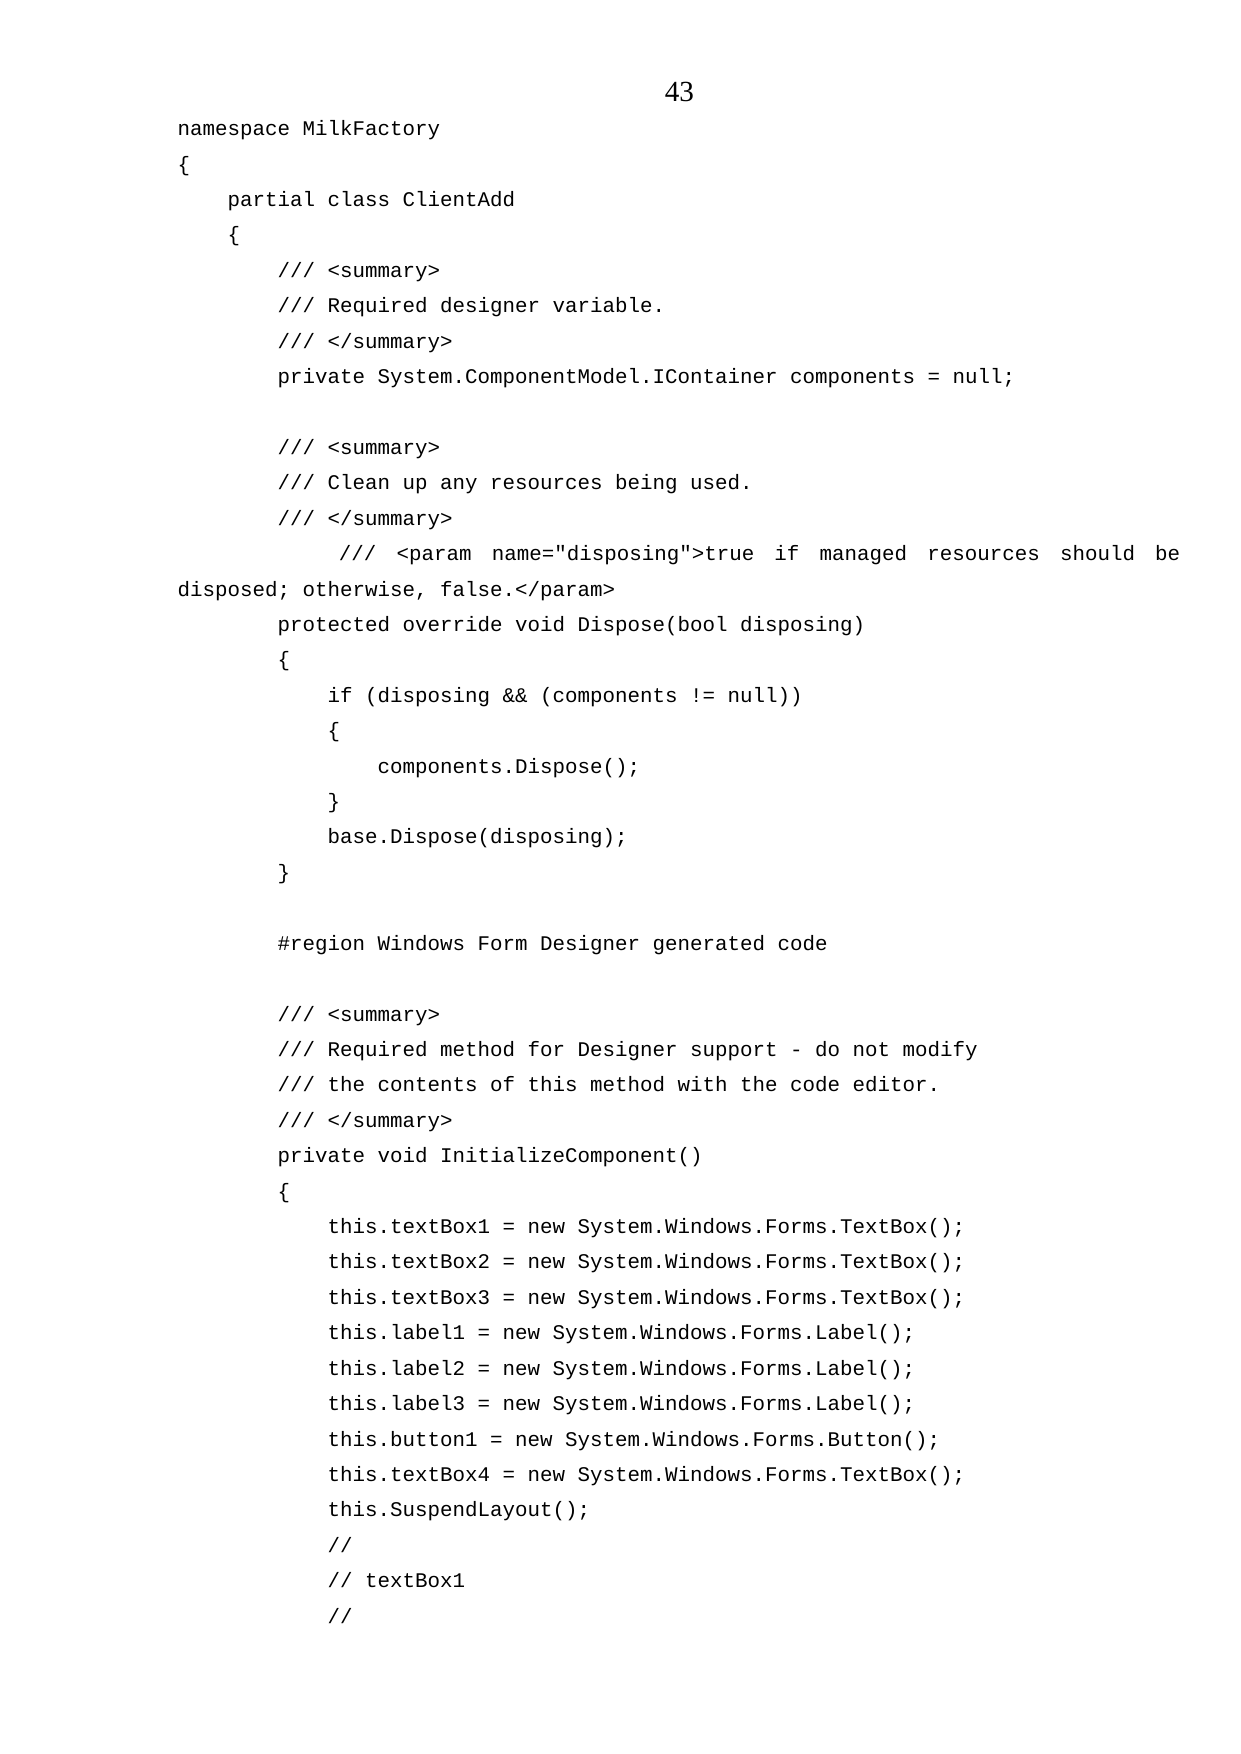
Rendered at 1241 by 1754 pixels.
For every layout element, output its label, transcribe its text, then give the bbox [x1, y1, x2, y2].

text /// <summary> [177, 437, 1181, 461]
text /// the contents of this method with the code editor. [177, 1074, 1181, 1098]
text #region Windows Form Designer generated code [177, 933, 1181, 956]
text private void InitializeComponent() [177, 1145, 1181, 1169]
text // [177, 1606, 1181, 1629]
text /// <summary> [177, 260, 1181, 283]
text this.textBox3 = new System.Windows.Forms.TextBox(); [177, 1287, 1181, 1311]
text /// </summary> [177, 331, 1181, 354]
text this.label2 = new System.Windows.Forms.Label(); [177, 1358, 1181, 1381]
text } [177, 862, 1181, 886]
text this.label3 = new System.Windows.Forms.Label(); [177, 1393, 1181, 1417]
text namespace MilkFactory [177, 118, 1181, 142]
text { [177, 153, 1181, 177]
text /// <summary> [177, 1003, 1181, 1027]
text { [177, 720, 1181, 744]
text /// </summary> [177, 508, 1181, 531]
text // textBox1 [177, 1570, 1181, 1594]
text { [177, 1181, 1181, 1204]
text } [177, 791, 1181, 815]
text /// Required designer variable. [177, 295, 1181, 319]
text this.textBox1 = new System.Windows.Forms.TextBox(); [177, 1216, 1181, 1240]
text private System.ComponentModel.IContainer components = null; [177, 366, 1181, 390]
text this.textBox4 = new System.Windows.Forms.TextBox(); [177, 1464, 1181, 1488]
text partial class ClientAdd [177, 189, 1181, 213]
text /// </summary> [177, 1110, 1181, 1133]
text /// Required method for Designer support - do not modify [177, 1039, 1181, 1063]
text { [177, 224, 1181, 248]
text /// <param name="disposing">true if managed resources should be disposed; otherwise, false.</param> [177, 543, 1181, 602]
text protected override void Dispose(bool disposing) [177, 614, 1181, 638]
text if (disposing && (components != null)) [177, 685, 1181, 708]
text { [177, 649, 1181, 673]
text this.SuspendLayout(); [177, 1499, 1181, 1523]
text this.textBox2 = new System.Windows.Forms.TextBox(); [177, 1251, 1181, 1275]
text components.Dispose(); [177, 756, 1181, 779]
text /// Clean up any resources being used. [177, 472, 1181, 496]
text this.label1 = new System.Windows.Forms.Label(); [177, 1322, 1181, 1346]
text base.Dispose(disposing); [177, 826, 1181, 850]
text this.button1 = new System.Windows.Forms.Button(); [177, 1428, 1181, 1452]
text // [177, 1535, 1181, 1558]
